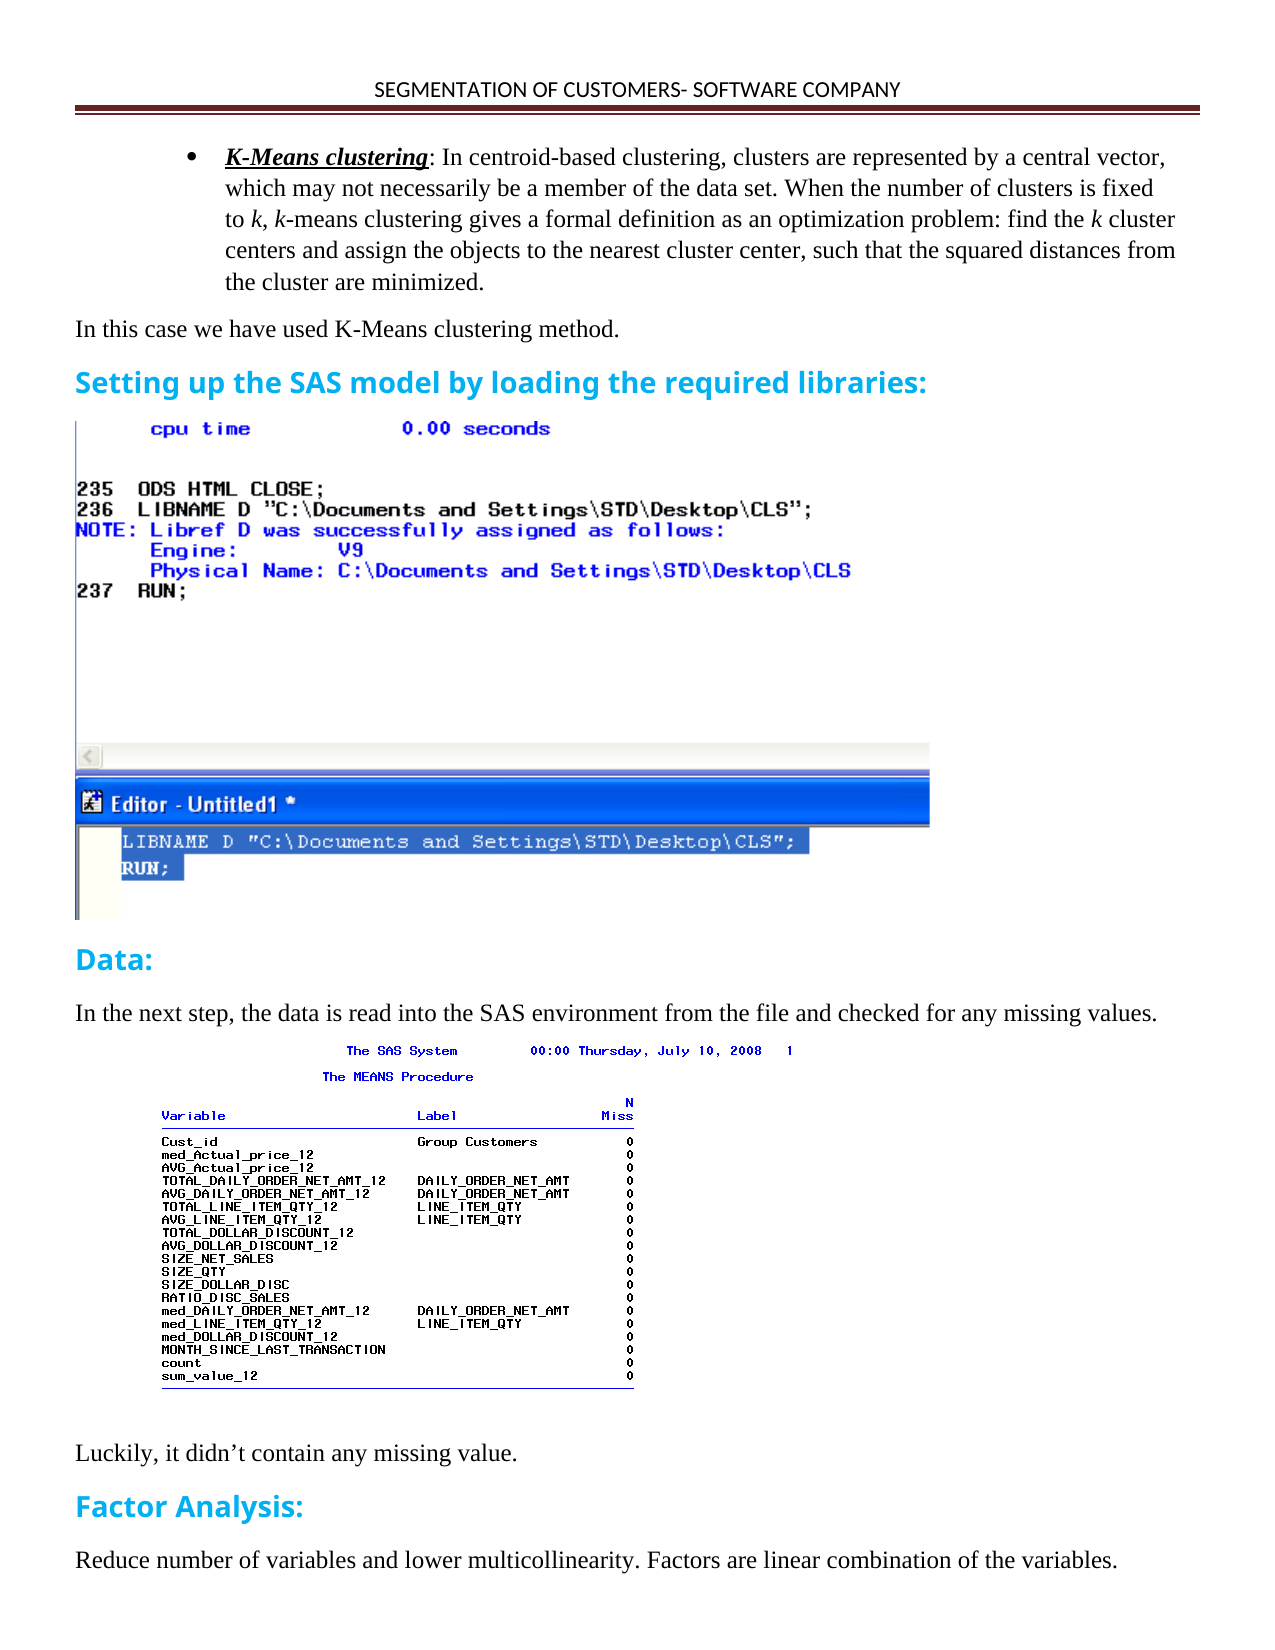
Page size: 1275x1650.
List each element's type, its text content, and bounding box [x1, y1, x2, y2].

picture [75, 1046, 793, 1420]
text Factor Analysis: [75, 1486, 1200, 1526]
text Luckily, it didn’t contain any missing value. [75, 1438, 1200, 1467]
picture [75, 421, 930, 920]
list K-Means clustering: In centroid-based clustering, clusters are represented by a central vector, which may not necessarily be a member of the data set. When the number of clusters is fixed to k, k-means clustering gives a formal definition as an optimization problem: find the k cluster centers and assign the objects to the nearest cluster center, such that the squared distances from the cluster are minimized. [187, 142, 1200, 295]
text In this case we have used K-Means clustering method. [75, 314, 1200, 343]
text Data: [75, 939, 1200, 978]
text Reduce number of variables and lower multicollinearity. Factors are linear combination of the variables. [75, 1546, 1200, 1574]
text In the next step, the data is read into the SAS environment from the file and checked for any missing values. [75, 998, 1200, 1027]
text Setting up the SAS model by loading the required libraries: [75, 362, 1200, 402]
